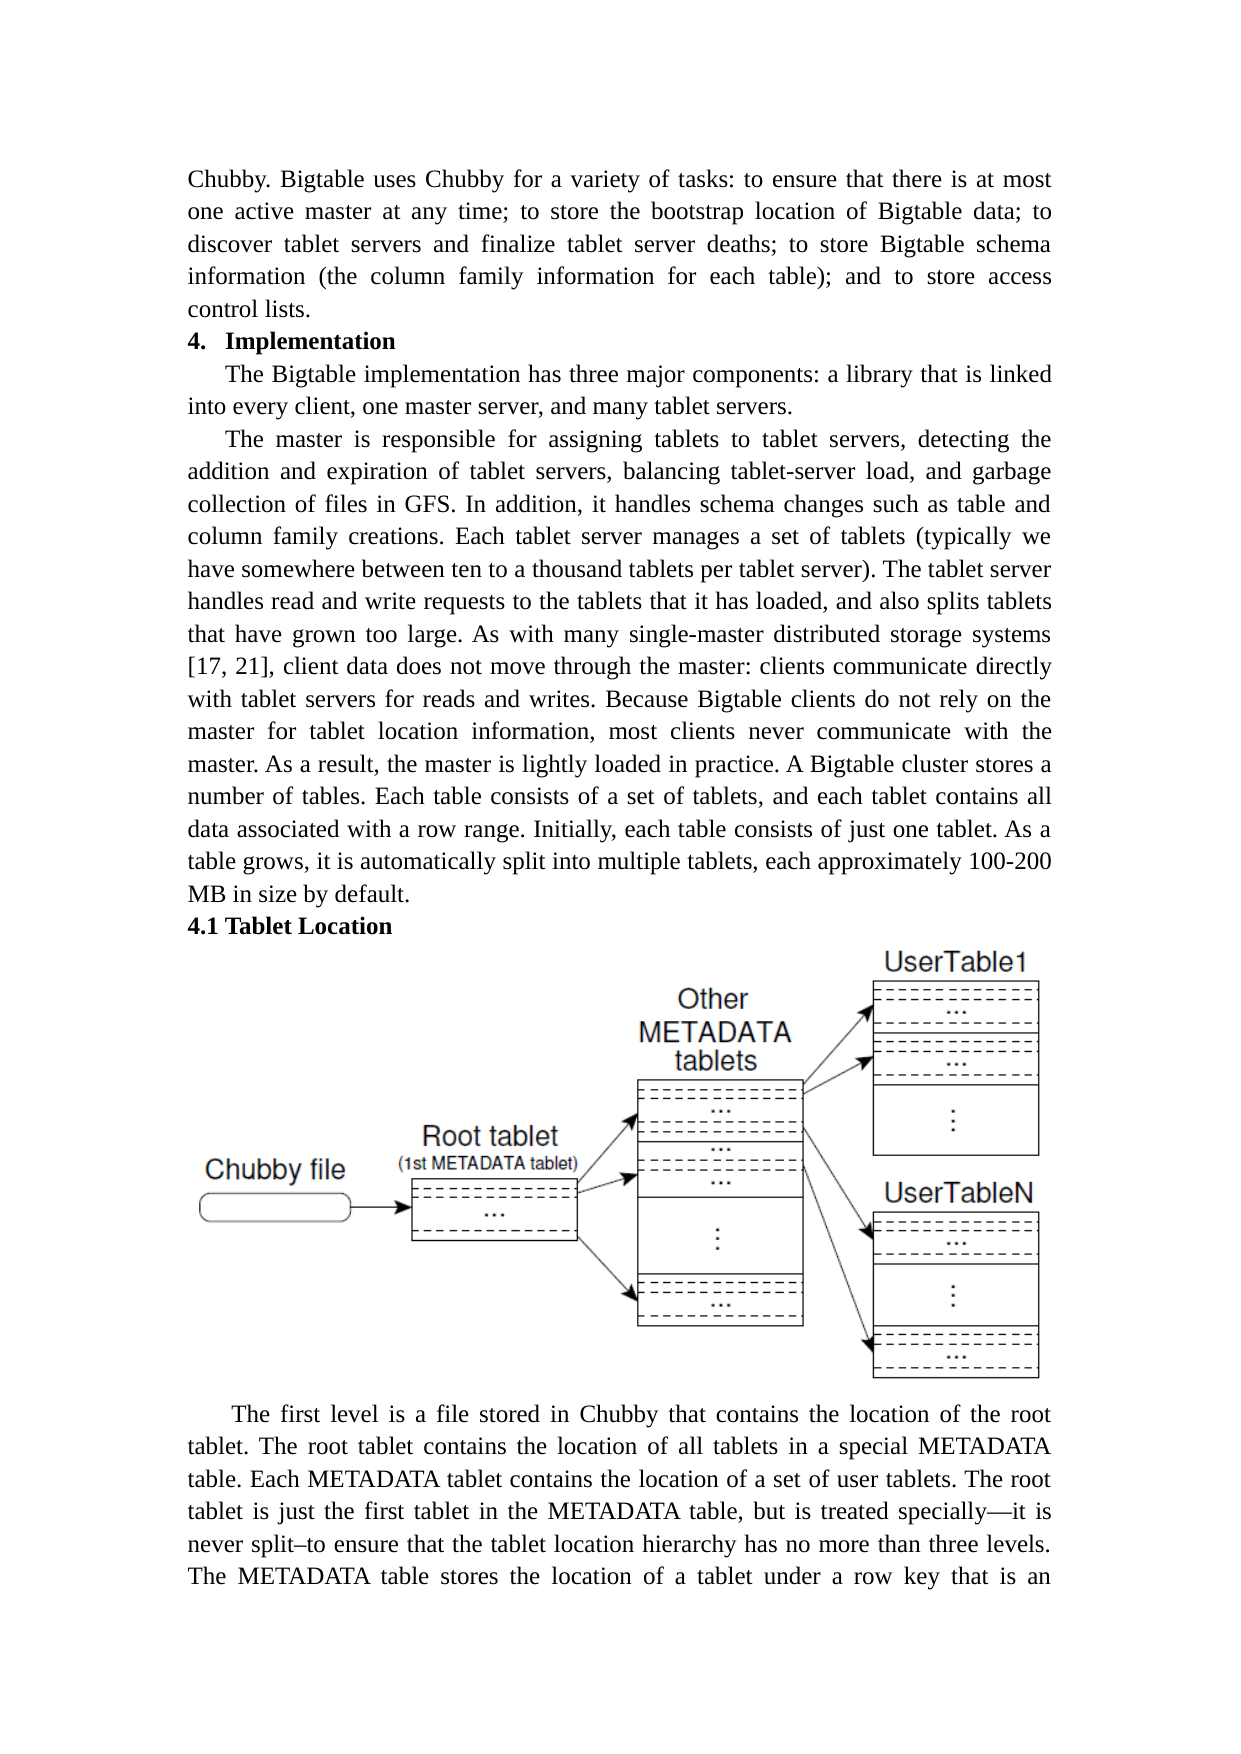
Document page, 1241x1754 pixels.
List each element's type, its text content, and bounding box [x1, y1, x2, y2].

list Implementation [187, 324, 1053, 357]
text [187, 162, 1053, 324]
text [187, 1397, 1053, 1592]
picture [187, 942, 1053, 1392]
text 4.1 Tablet Location [187, 909, 1053, 942]
text The Bigtable implementation has three major components: a library that is linked into every client, one master server, and many tablet servers. [187, 357, 1053, 422]
text The master is responsible for assigning tablets to tablet servers, detecting the addition and expiration of tablet servers, balancing tablet-server load, and garbage collection of files in GFS. In addition, it handles schema changes such as table and column family creations. Each tablet server manages a set of tablets (typically we have somewhere between ten to a thousand tablets per tablet server). The tablet server handles read and write requests to the tablets that it has loaded, and also splits tablets that have grown too large. As with many single-master distributed storage systems [17, 21], client data does not move through the master: clients communicate directly with tablet servers for reads and writes. Because Bigtable clients do not rely on the master for tablet location information, most clients never communicate with the master. As a result, the master is lightly loaded in practice. A Bigtable cluster stores a number of tables. Each table consists of a set of tablets, and each tablet contains all data associated with a row range. Initially, each table consists of just one tablet. As a table grows, it is automatically split into multiple tablets, each approximately 100-200 MB in size by default. [187, 422, 1053, 909]
